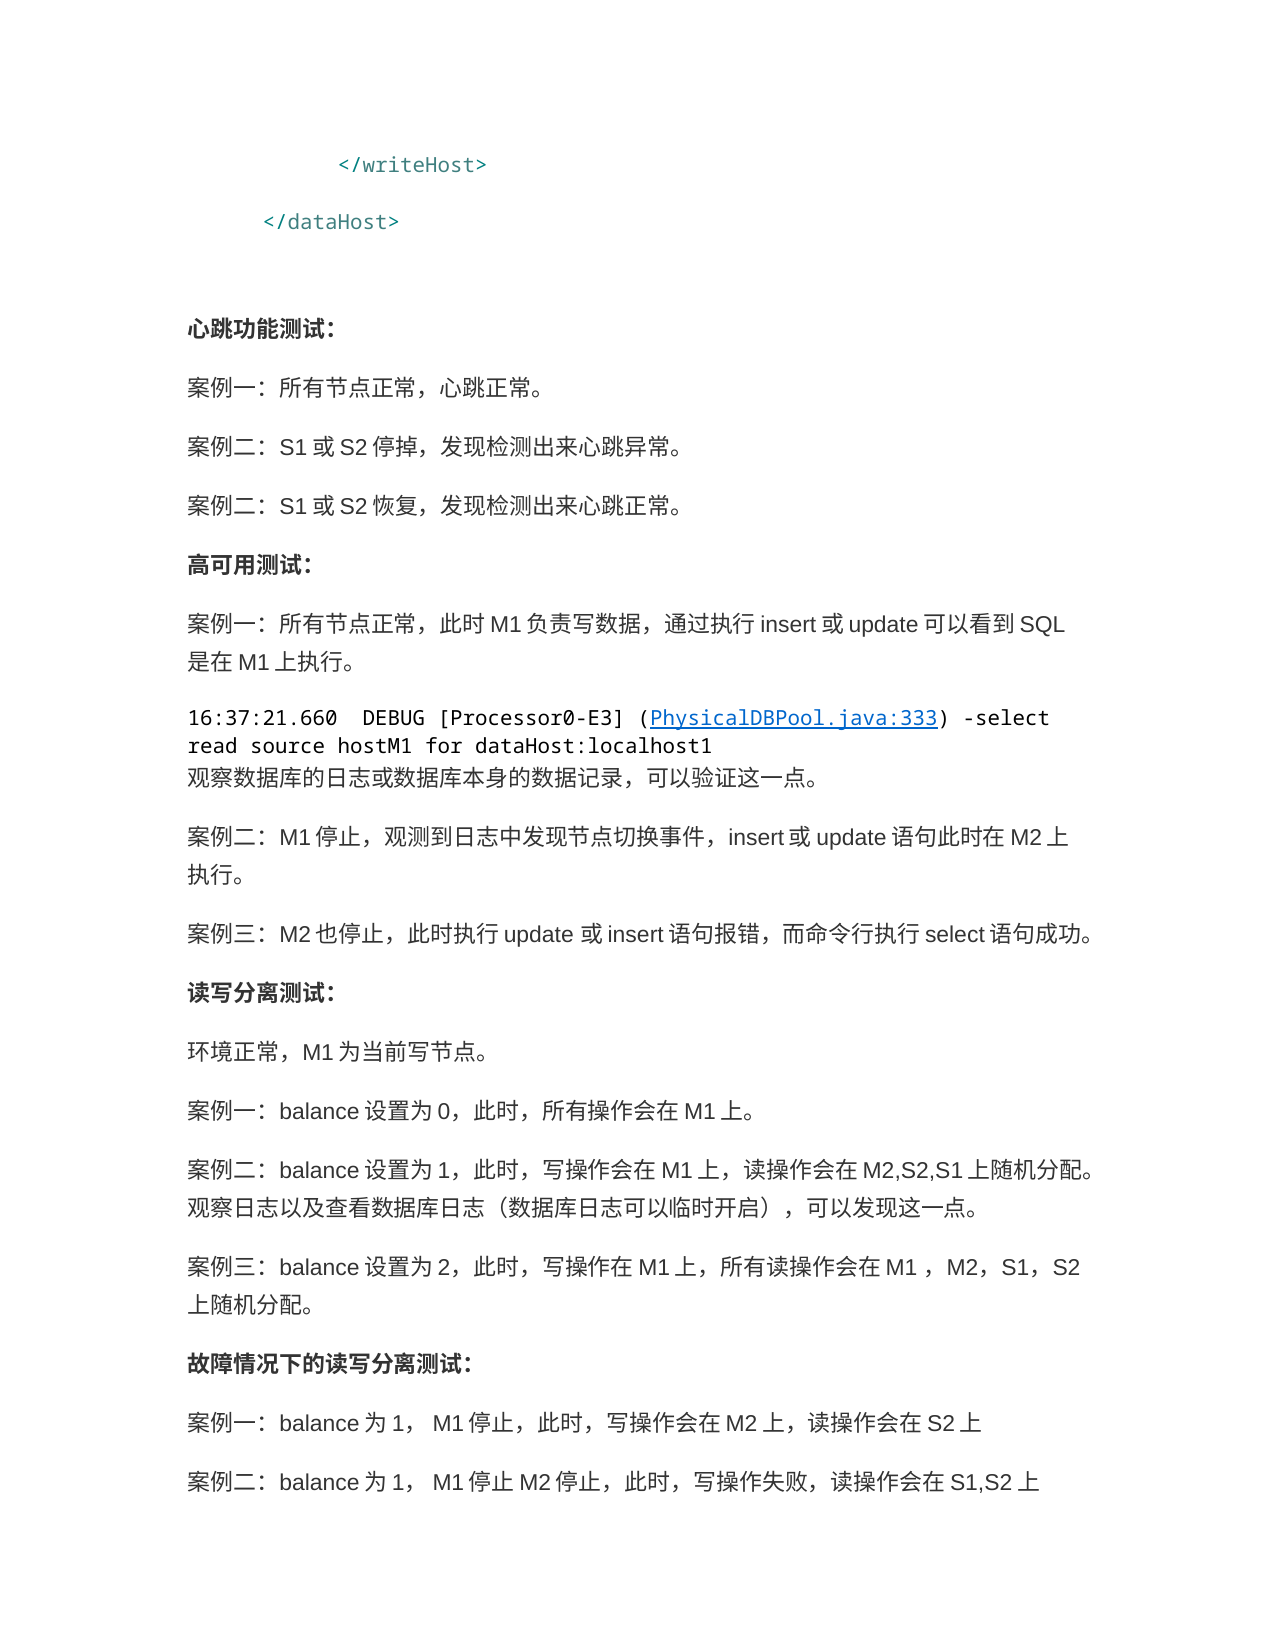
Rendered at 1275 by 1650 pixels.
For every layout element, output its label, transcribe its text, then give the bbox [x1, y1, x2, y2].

text 案例一：所有节点正常，此时M1负责写数据，通过执行insert或update可以看到SQL是在M1上执行。 [187, 606, 1087, 677]
text 心跳功能测试： [187, 311, 1087, 344]
text 案例一：balance设置为0，此时，所有操作会在M1上。 [187, 1093, 1087, 1126]
text 案例二：balance设置为1，此时，写操作会在M1上，读操作会在M2,S2,S1上随机分配。观察日志以及查看数据库日志（数据库日志可以临时开启），可以发现这一点。 [187, 1152, 1087, 1223]
text 高可用测试： [187, 547, 1087, 580]
text 读写分离测试： [187, 975, 1087, 1008]
text </dataHost> [187, 207, 1087, 235]
text 案例二：balance为1， M1停止M2停止，此时，写操作失败，读操作会在S1,S2上 [187, 1464, 1087, 1497]
text 环境正常，M1为当前写节点。 [187, 1034, 1087, 1067]
text 案例一：balance为1， M1停止，此时，写操作会在M2上，读操作会在S2上 [187, 1405, 1087, 1438]
text 故障情况下的读写分离测试： [187, 1346, 1087, 1379]
text 案例二：S1或S2恢复，发现检测出来心跳正常。 [187, 488, 1087, 521]
text 案例三：balance设置为2，此时，写操作在M1上，所有读操作会在M1 ，M2，S1，S2上随机分配。 [187, 1249, 1087, 1320]
text 案例一：所有节点正常，心跳正常。 [187, 370, 1087, 403]
text 案例二：M1停止，观测到日志中发现节点切换事件，insert或update语句此时在M2上执行。 [187, 819, 1087, 890]
text </writeHost> [187, 150, 1087, 178]
text 案例二：S1或S2停掉，发现检测出来心跳异常。 [187, 429, 1087, 462]
text 观察数据库的日志或数据库本身的数据记录，可以验证这一点。 [187, 760, 1087, 793]
text 16:37:21.660 DEBUG [Processor0-E3] (PhysicalDBPool.java:333) -select read source hostM1 for dataHost:localhost1 [187, 703, 1087, 760]
text 案例三：M2也停止，此时执行update 或insert语句报错，而命令行执行select语句成功。 [187, 916, 1087, 949]
